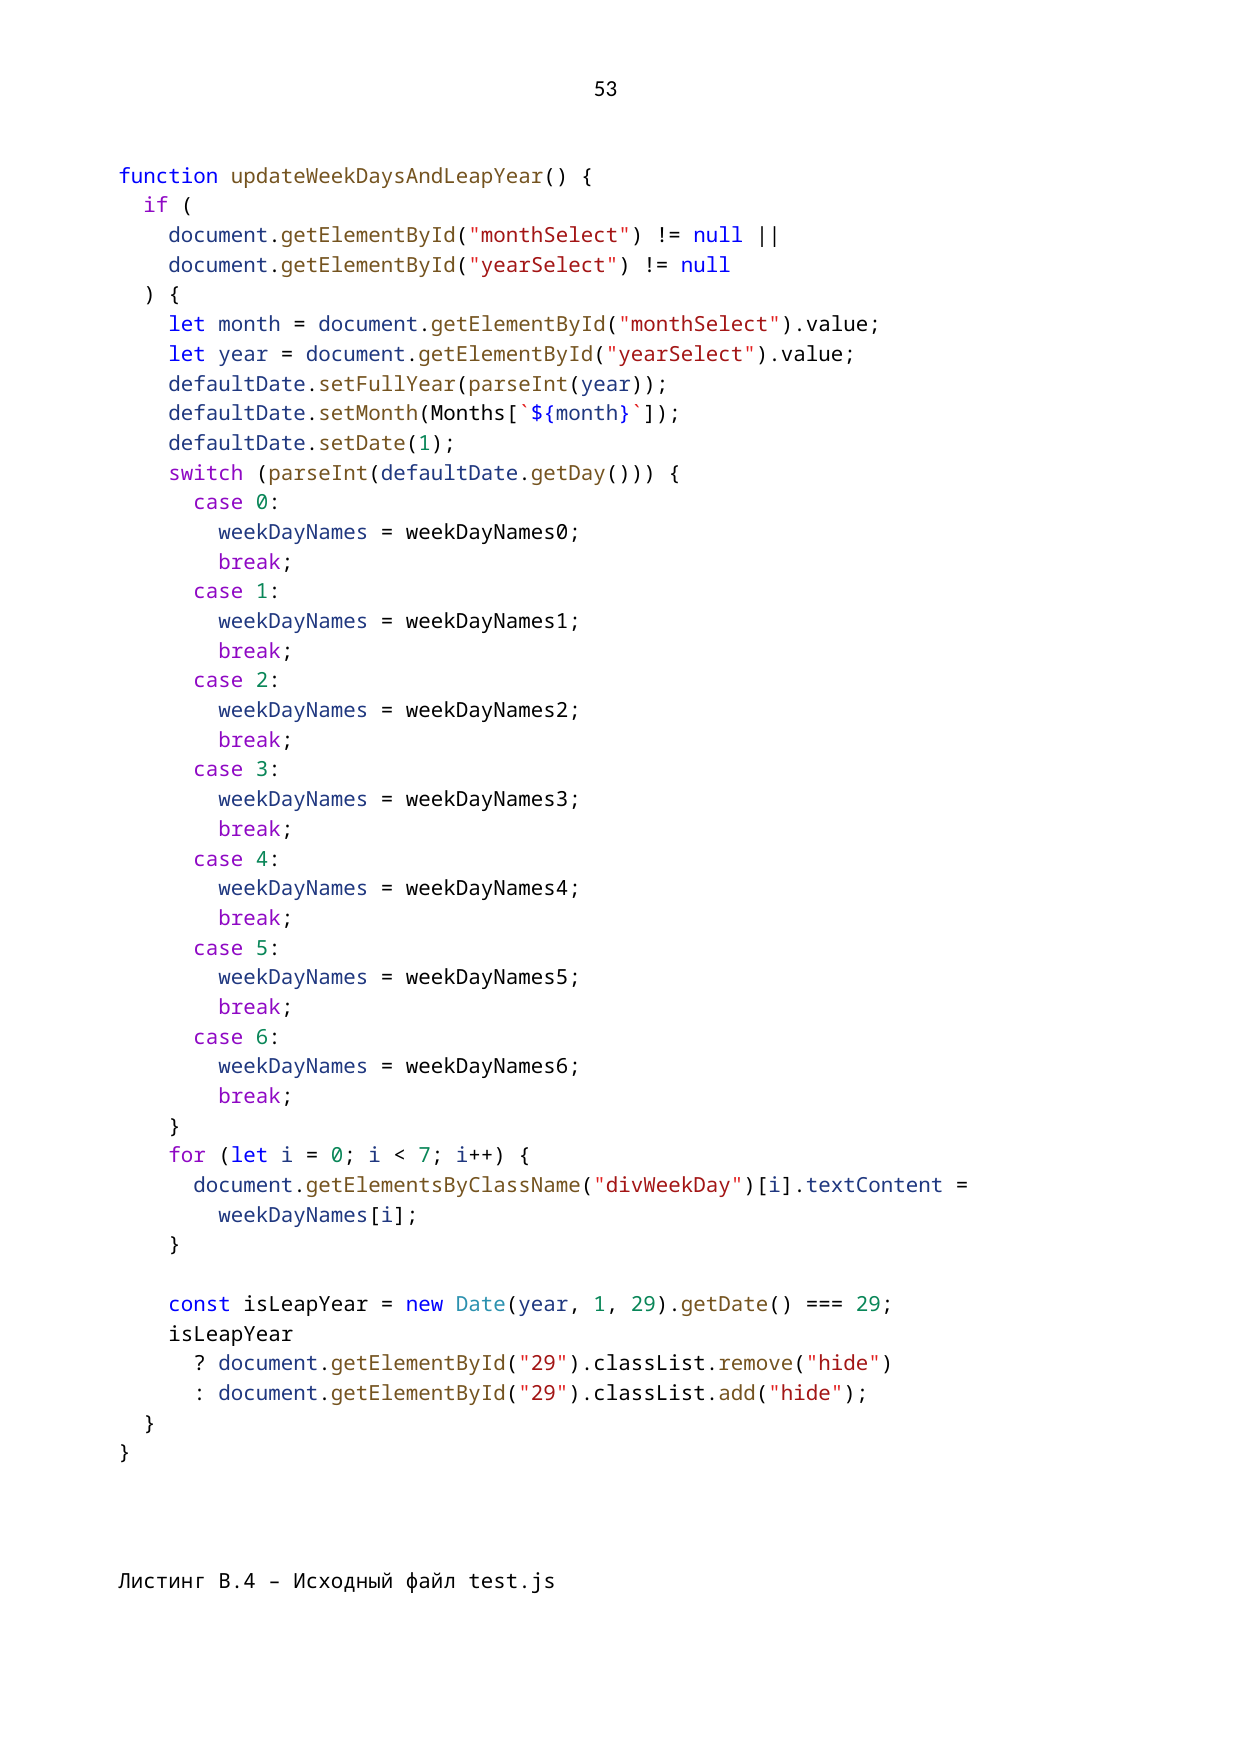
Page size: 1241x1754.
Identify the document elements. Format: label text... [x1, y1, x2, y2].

text weekDayNames = weekDayNames5; [118, 961, 1152, 991]
text defaultDate.setMonth(Months[`${month}`]); [118, 397, 1152, 427]
text weekDayNames = weekDayNames4; [118, 872, 1152, 902]
text document.getElementById("monthSelect") != null || [118, 219, 1152, 249]
text case 3: [118, 753, 1152, 783]
text defaultDate.setFullYear(parseInt(year)); [118, 367, 1152, 397]
text break; [118, 1080, 1152, 1109]
text case 2: [118, 664, 1152, 694]
text } [118, 1436, 1152, 1466]
text weekDayNames = weekDayNames1; [118, 605, 1152, 634]
text let month = document.getElementById("monthSelect").value; [118, 308, 1152, 338]
text weekDayNames = weekDayNames3; [118, 783, 1152, 813]
text case 4: [118, 842, 1152, 872]
text weekDayNames = weekDayNames0; [118, 516, 1152, 546]
text isLeapYear [118, 1317, 1152, 1347]
text weekDayNames = weekDayNames2; [118, 694, 1152, 724]
text const isLeapYear = new Date(year, 1, 29).getDate() === 29; [118, 1288, 1152, 1317]
text case 6: [118, 1021, 1152, 1050]
text ? document.getElementById("29").classList.remove("hide") [118, 1347, 1152, 1377]
text break; [118, 902, 1152, 931]
text document.getElementsByClassName("divWeekDay")[i].textContent = [118, 1169, 1152, 1199]
text weekDayNames[i]; [118, 1199, 1152, 1228]
text document.getElementById("yearSelect") != null [118, 249, 1152, 278]
text ) { [118, 278, 1152, 308]
text function updateWeekDaysAndLeapYear() { [118, 159, 1152, 189]
text break; [118, 991, 1152, 1021]
text break; [118, 634, 1152, 664]
text } [118, 1109, 1152, 1139]
text break; [118, 546, 1152, 575]
text case 5: [118, 931, 1152, 961]
text switch (parseInt(defaultDate.getDay())) { [118, 456, 1152, 486]
text let year = document.getElementById("yearSelect").value; [118, 338, 1152, 367]
text break; [118, 813, 1152, 842]
text Листинг В.4 – Исходный файл test.js [118, 1567, 1152, 1595]
text for (let i = 0; i < 7; i++) { [118, 1139, 1152, 1169]
text if ( [118, 189, 1152, 219]
text } [118, 1406, 1152, 1436]
text break; [118, 724, 1152, 753]
text : document.getElementById("29").classList.add("hide"); [118, 1377, 1152, 1406]
text case 1: [118, 575, 1152, 605]
text defaultDate.setDate(1); [118, 427, 1152, 456]
text weekDayNames = weekDayNames6; [118, 1050, 1152, 1080]
text } [118, 1228, 1152, 1258]
text case 0: [118, 486, 1152, 516]
